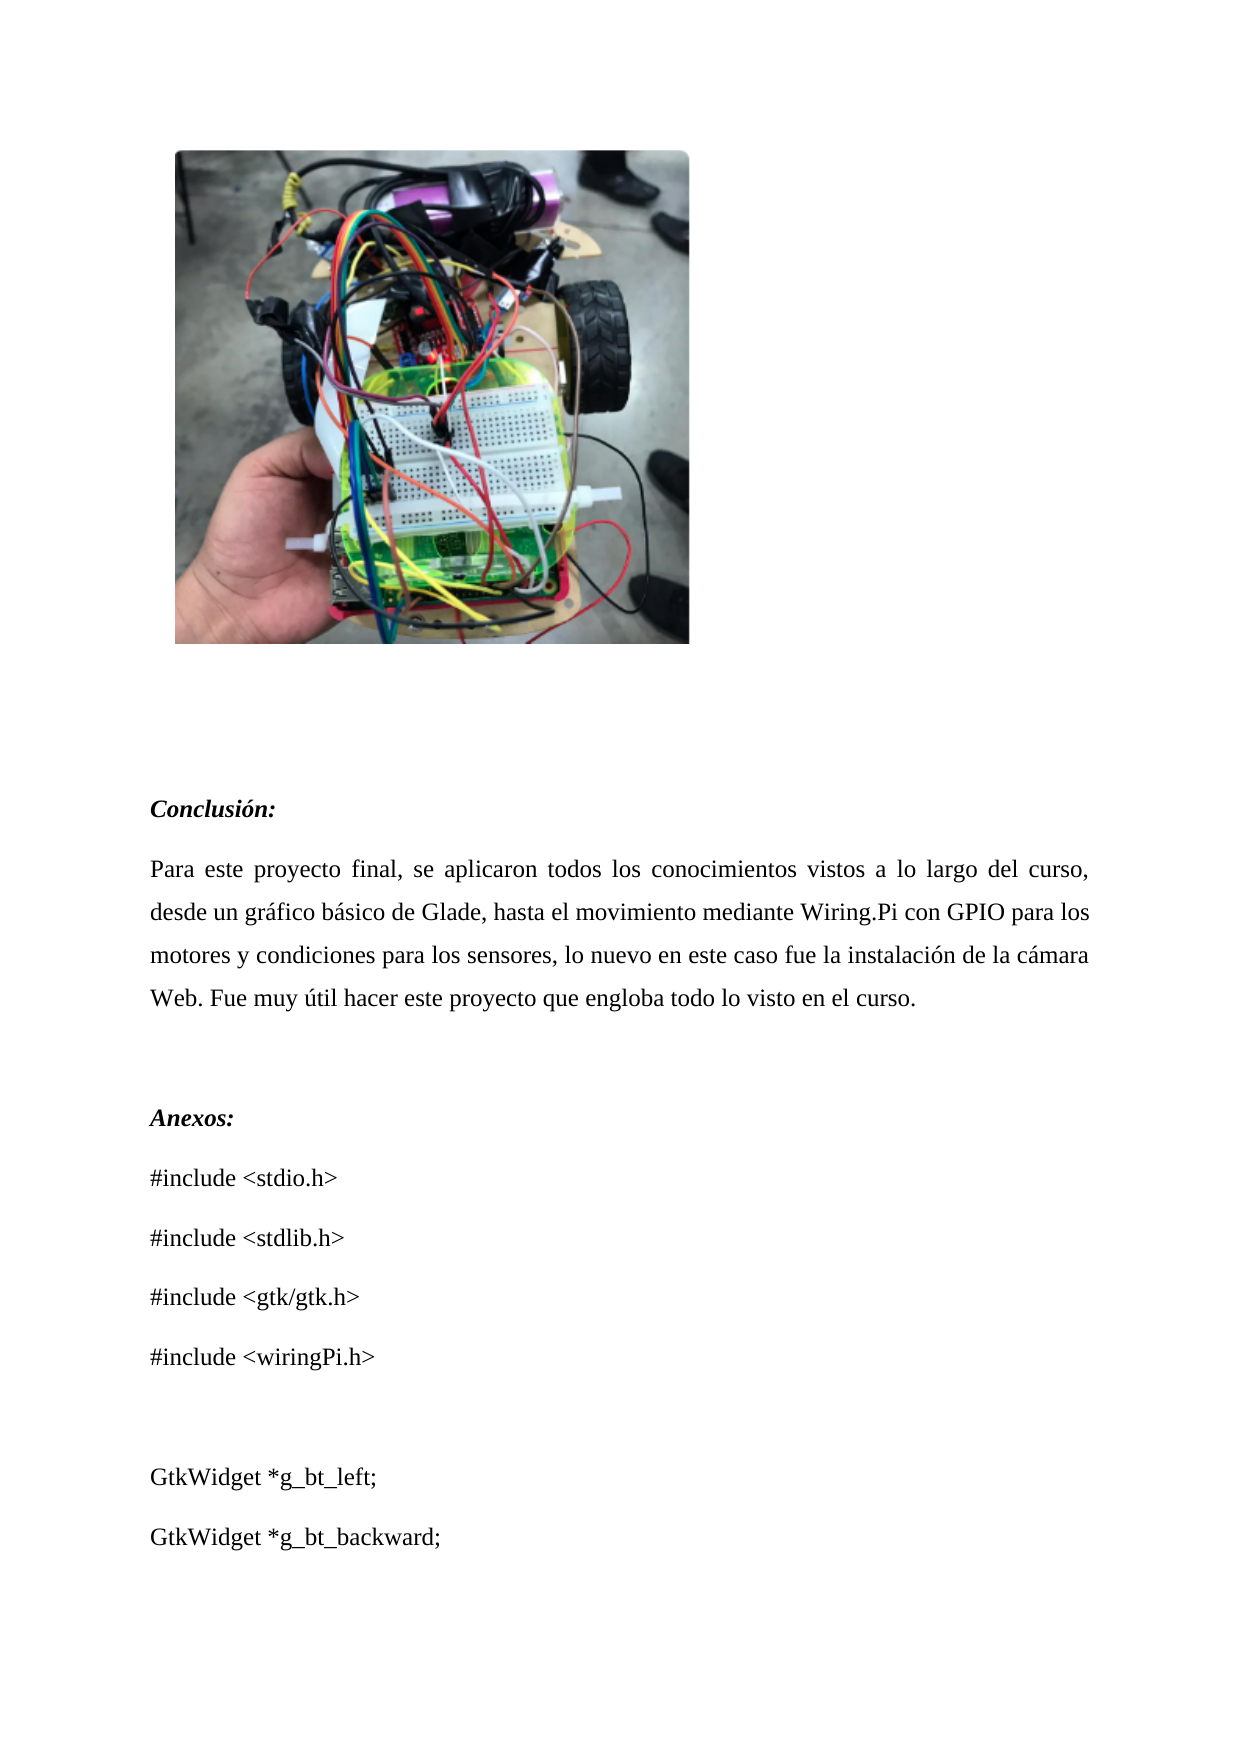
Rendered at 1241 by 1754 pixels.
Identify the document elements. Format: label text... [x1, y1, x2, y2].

text Para este proyecto final, se aplicaron todos los conocimientos vistos a lo largo del curso, desde un gráfico básico de Glade, hasta el movimiento mediante Wiring.Pi con GPIO para los motores y condiciones para los sensores, lo nuevo en este caso fue la instalación de la cámara Web. Fue muy útil hacer este proyecto que engloba todo lo visto en el curso. [150, 854, 1090, 1012]
text GtkWidget *g_bt_left; [150, 1462, 1090, 1491]
text #include <gtk/gtk.h> [150, 1282, 1090, 1311]
text Conclusión: [150, 794, 1090, 823]
text GtkWidget *g_bt_backward; [150, 1522, 1090, 1550]
text #include <wiringPi.h> [150, 1342, 1090, 1371]
text #include <stdio.h> [150, 1163, 1090, 1192]
picture [175, 150, 691, 644]
text Anexos: [150, 1103, 1090, 1132]
text #include <stdlib.h> [150, 1223, 1090, 1251]
